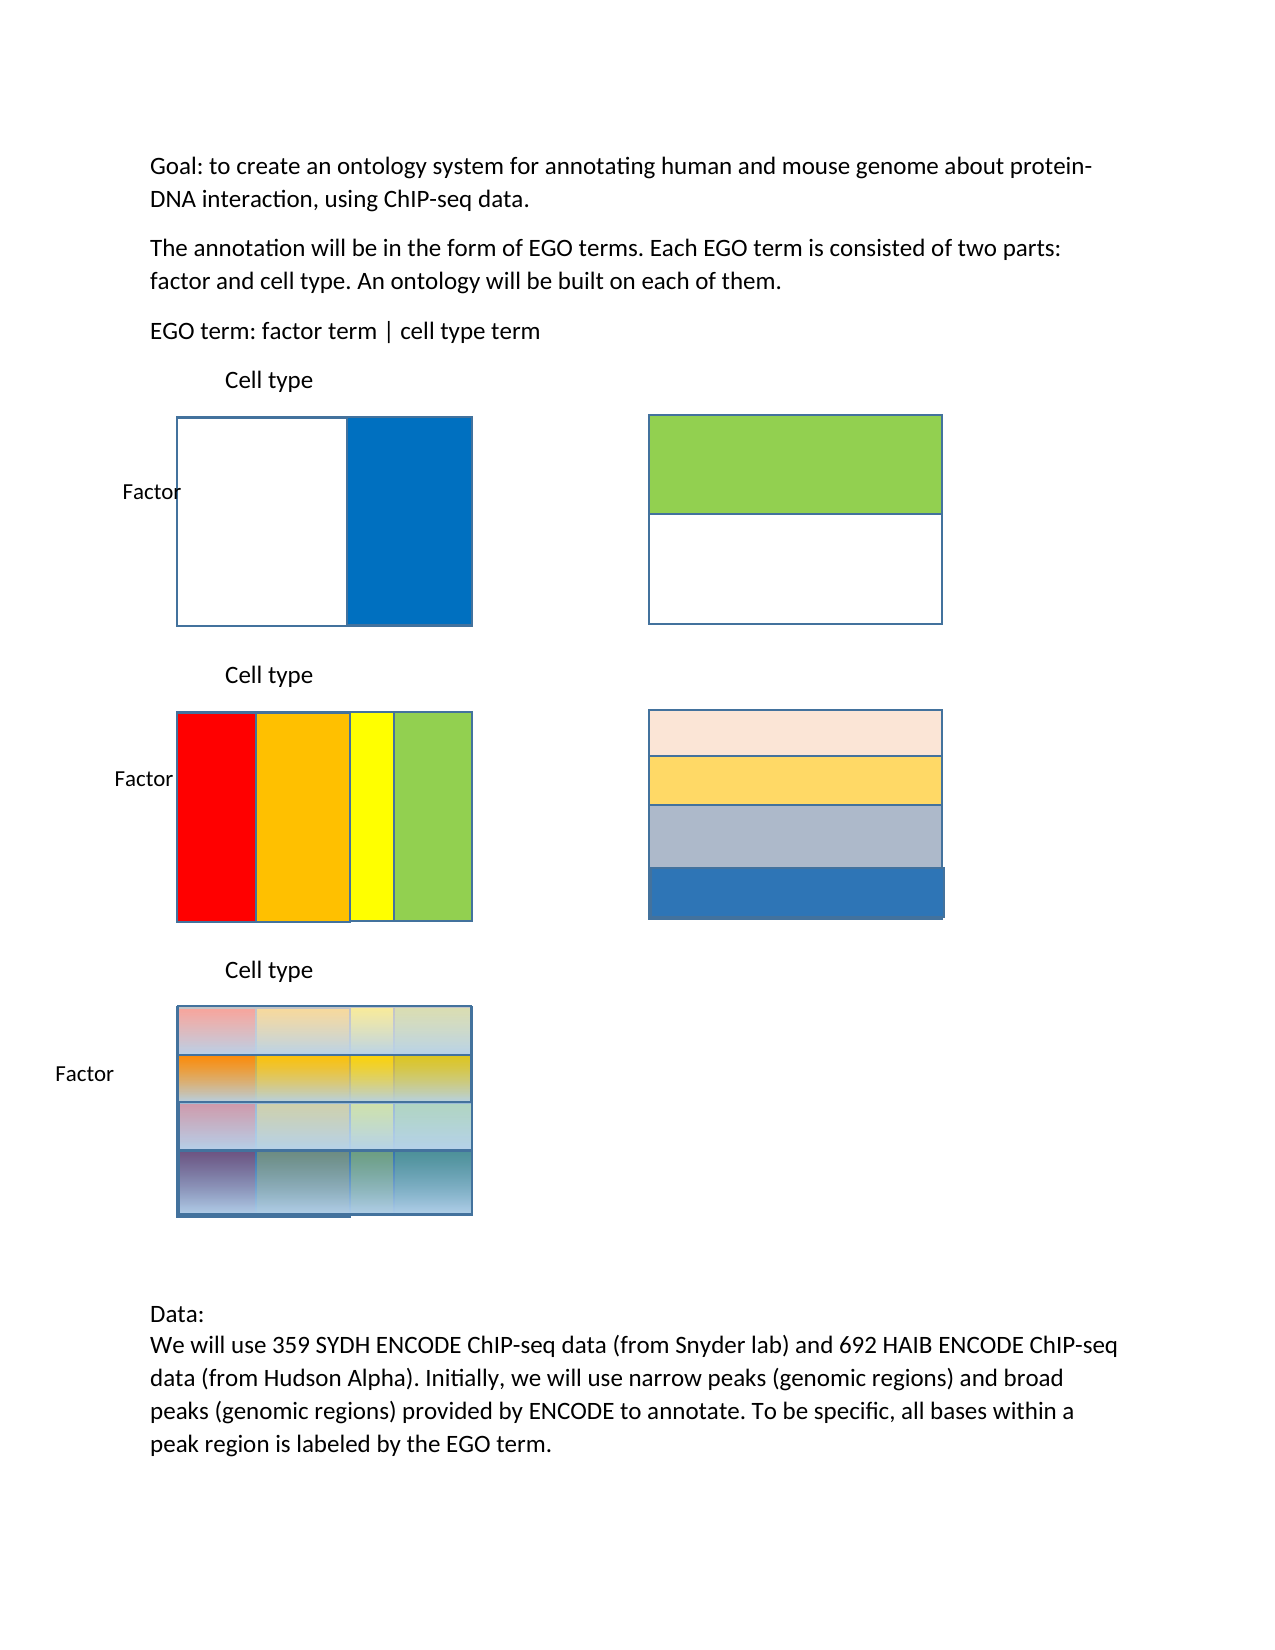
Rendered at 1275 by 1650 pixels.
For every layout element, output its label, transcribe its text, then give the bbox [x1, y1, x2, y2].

text EGO term: factor term | cell type term [150, 315, 1125, 346]
text Cell type [150, 364, 1125, 395]
text The annotation will be in the form of EGO terms. Each EGO term is consisted of two parts: factor and cell type. An ontology will be built on each of them. [150, 232, 1125, 296]
text Goal: to create an ontology system for annotating human and mouse genome about protein-DNA interaction, using ChIP-seq data. [150, 150, 1125, 213]
text Cell type [150, 954, 1125, 985]
text We will use 359 SYDH ENCODE ChIP-seq data (from Snyder lab) and 692 HAIB ENCODE ChIP-seq data (from Hudson Alpha). Initially, we will use narrow peaks (genomic regions) and broad peaks (genomic regions) provided by ENCODE to annotate. To be specific, all bases within a peak region is labeled by the EGO term. [150, 1329, 1125, 1458]
text Data: [150, 1298, 1125, 1329]
text Cell type [150, 659, 1125, 690]
